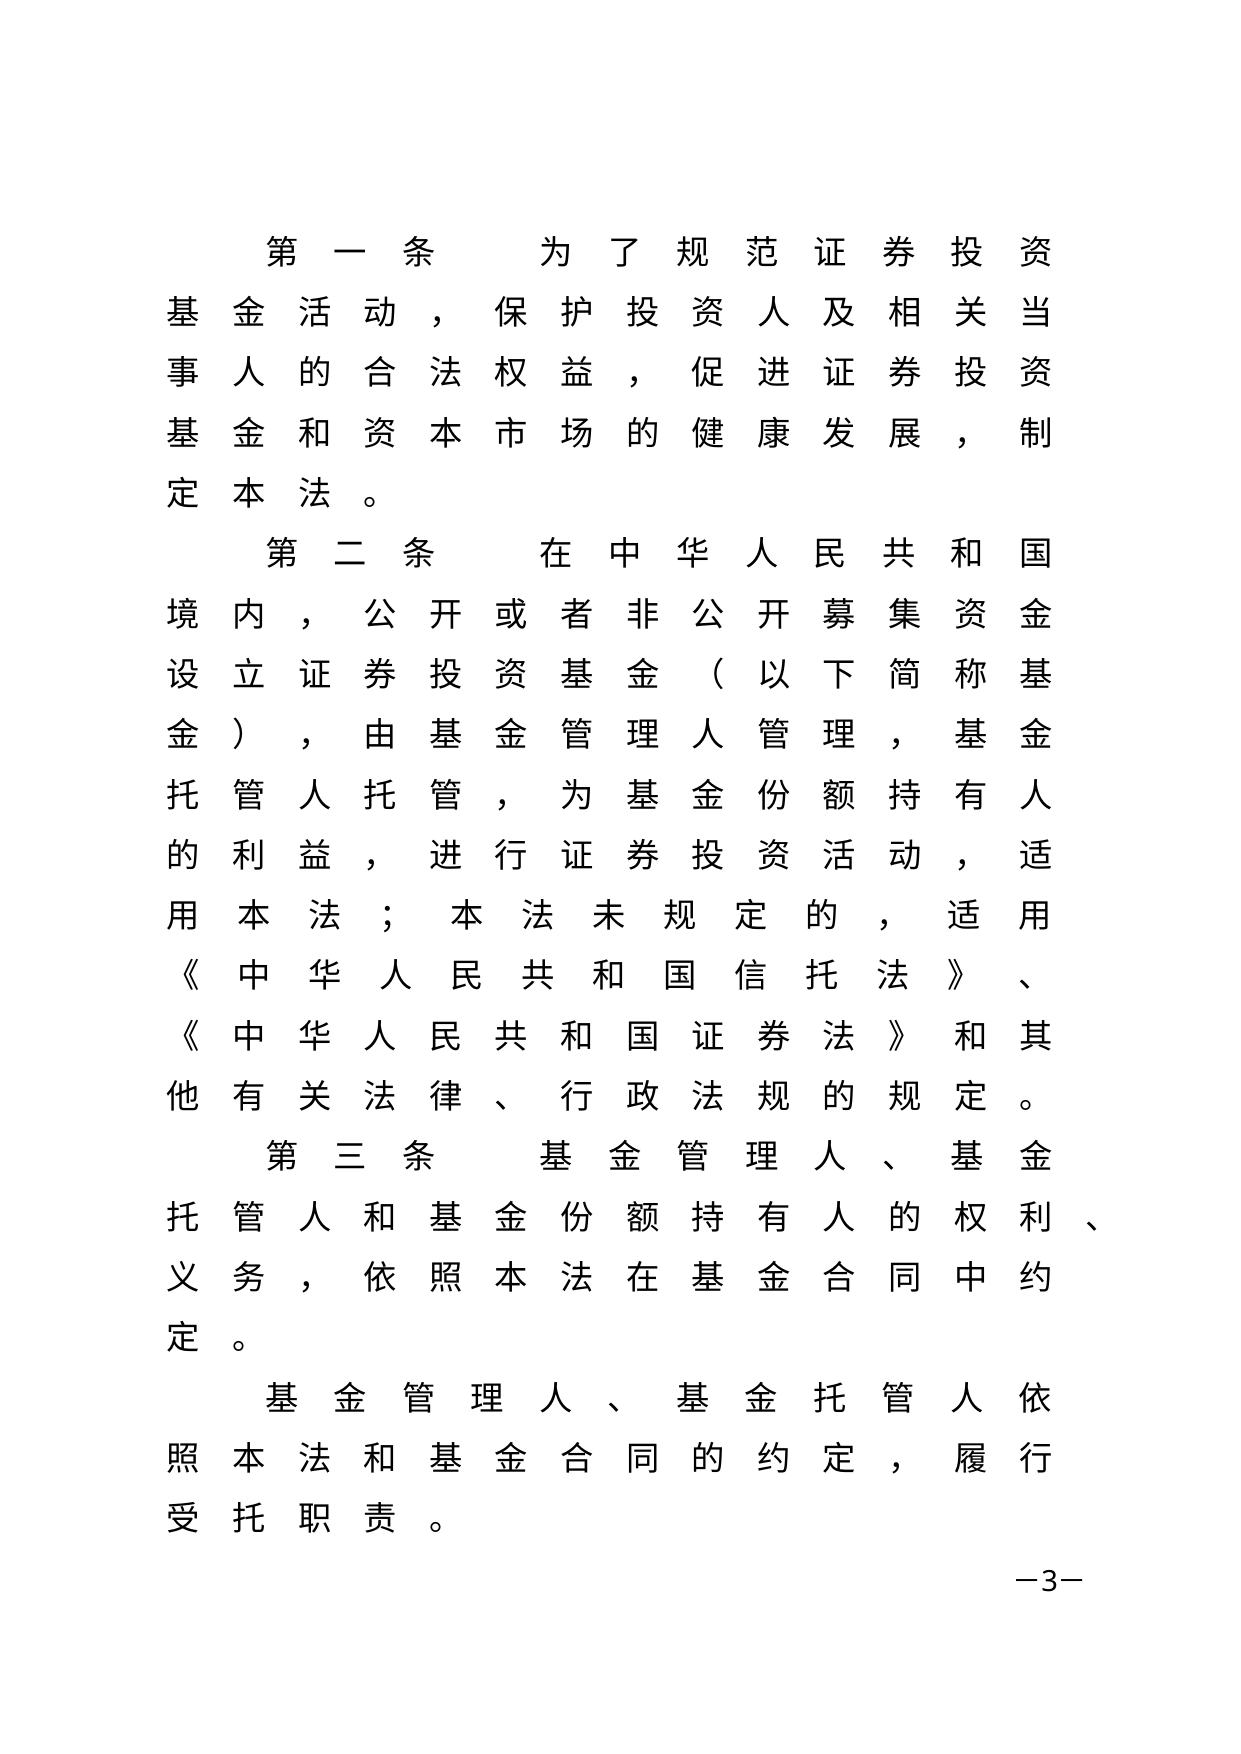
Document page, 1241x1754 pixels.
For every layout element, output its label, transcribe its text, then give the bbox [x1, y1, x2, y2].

text 第一条 为了规范证券投资基金活动，保护投资人及相关当事人的合法权益，促进证券投资基金和资本市场的健康发展，制定本法。 [167, 219, 1085, 521]
text 第二条 在中华人民共和国境内，公开或者非公开募集资金设立证券投资基金（以下简称基金），由基金管理人管理，基金托管人托管，为基金份额持有人的利益，进行证券投资活动，适用本法；本法未规定的，适用《中华人民共和国信托法》、《中华人民共和国证券法》和其他有关法律、行政法规的规定。 [167, 521, 1085, 1124]
text 基金管理人、基金托管人依照本法和基金合同的约定，履行受托职责。 [167, 1365, 1085, 1546]
text 第三条 基金管理人、基金托管人和基金份额持有人的权利、义务，依照本法在基金合同中约定。 [167, 1124, 1085, 1365]
